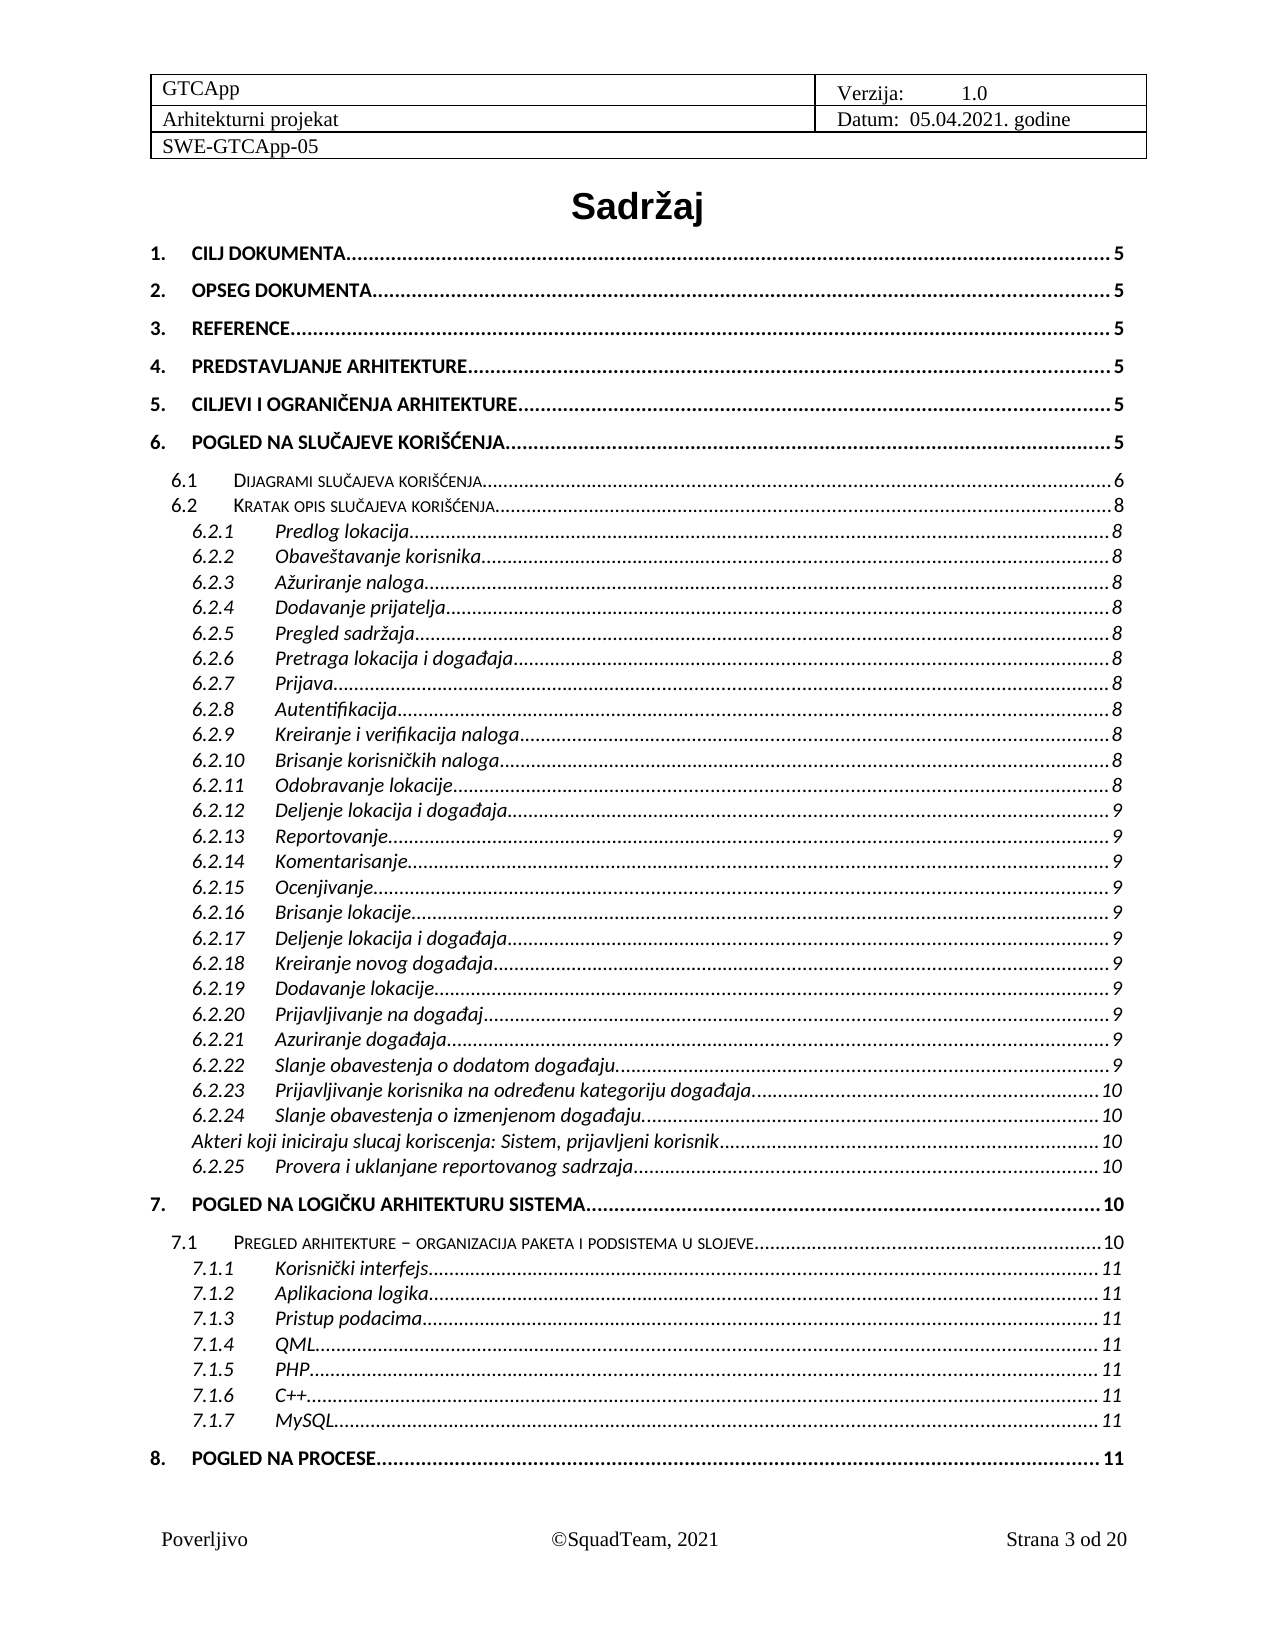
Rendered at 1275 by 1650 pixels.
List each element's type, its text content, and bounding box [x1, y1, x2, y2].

text 6.2.1 Predlog lokacija 8 [192, 518, 1125, 543]
text 6.2.15 Ocenjivanje 9 [192, 874, 1125, 899]
text 6.2.16 Brisanje lokacije 9 [192, 899, 1125, 925]
text 5. Ciljevi i ograničenja arhitekture 5 [150, 391, 1125, 417]
text 6.2.22 Slanje obavestenja o dodatom događaju. 9 [192, 1052, 1125, 1077]
text 2. Opseg dokumenta 5 [150, 278, 1125, 303]
text 6.2.6 Pretraga lokacija i događaja 8 [192, 645, 1125, 671]
text 7.1.1 Korisnički interfejs 11 [192, 1255, 1125, 1280]
text 7.1.5 PHP 11 [192, 1356, 1125, 1382]
text 8. Pogled na procese 11 [150, 1445, 1125, 1471]
text 4. Predstavljanje arhitekture 5 [150, 353, 1125, 379]
text 7.1.3 Pristup podacima 11 [192, 1306, 1125, 1331]
text 6. Pogled na slučajeve korišćenja 5 [150, 429, 1125, 455]
text 6.2.8 Autentifikacija 8 [192, 696, 1125, 721]
text 6.2.25 Provera i uklanjane reportovanog sadrzaja. 10 [192, 1153, 1125, 1179]
text 6.2.2 Obaveštavanje korisnika 8 [192, 543, 1125, 569]
text 6.2.20 Prijavljivanje na događaj 9 [192, 1001, 1125, 1026]
text 7.1.4 QML 11 [192, 1331, 1125, 1356]
text 6.2.11 Odobravanje lokacije 8 [192, 772, 1125, 798]
text 6.2.9 Kreiranje i verifikacija naloga 8 [192, 721, 1125, 747]
text Akteri koji iniciraju slucaj koriscenja: Sistem, prijavljeni korisnik 10 [192, 1128, 1125, 1153]
text 7. Pogled na logičku arhitekturu sistema 10 [150, 1191, 1125, 1217]
text 7.1 Pregled arhitekture – organizacija paketa i podsistema u slojeve 10 [171, 1229, 1125, 1255]
text 6.2.21 Azuriranje događaja 9 [192, 1026, 1125, 1052]
text 6.2.13 Reportovanje 9 [192, 823, 1125, 848]
text 7.1.7 MySQL 11 [192, 1407, 1125, 1433]
text 6.2.4 Dodavanje prijatelja 8 [192, 594, 1125, 620]
text 6.2.17 Deljenje lokacija i događaja 9 [192, 925, 1125, 950]
text 3. Reference 5 [150, 316, 1125, 341]
text 6.2.10 Brisanje korisničkih naloga 8 [192, 747, 1125, 772]
title Sadržaj [150, 184, 1125, 227]
text 6.2.14 Komentarisanje 9 [192, 848, 1125, 874]
text 6.2.5 Pregled sadržaja 8 [192, 620, 1125, 645]
text 6.2.19 Dodavanje lokacije 9 [192, 976, 1125, 1001]
text 6.2.7 Prijava 8 [192, 671, 1125, 696]
text 6.2.3 Ažuriranje naloga 8 [192, 569, 1125, 594]
text 6.1 Dijagrami slučajeva korišćenja 6 [171, 467, 1125, 493]
text 6.2.23 Prijavljivanje korisnika na određenu kategoriju događaja. 10 [192, 1077, 1125, 1103]
text 6.2.12 Deljenje lokacija i događaja 9 [192, 798, 1125, 823]
text 1. Cilj dokumenta 5 [150, 240, 1125, 265]
text 7.1.6 C++ 11 [192, 1382, 1125, 1407]
text 6.2.24 Slanje obavestenja o izmenjenom događaju. 10 [192, 1103, 1125, 1128]
text 6.2 Kratak opis slučajeva korišćenja 8 [171, 493, 1125, 518]
text 6.2.18 Kreiranje novog događaja 9 [192, 950, 1125, 976]
text 7.1.2 Aplikaciona logika 11 [192, 1280, 1125, 1306]
